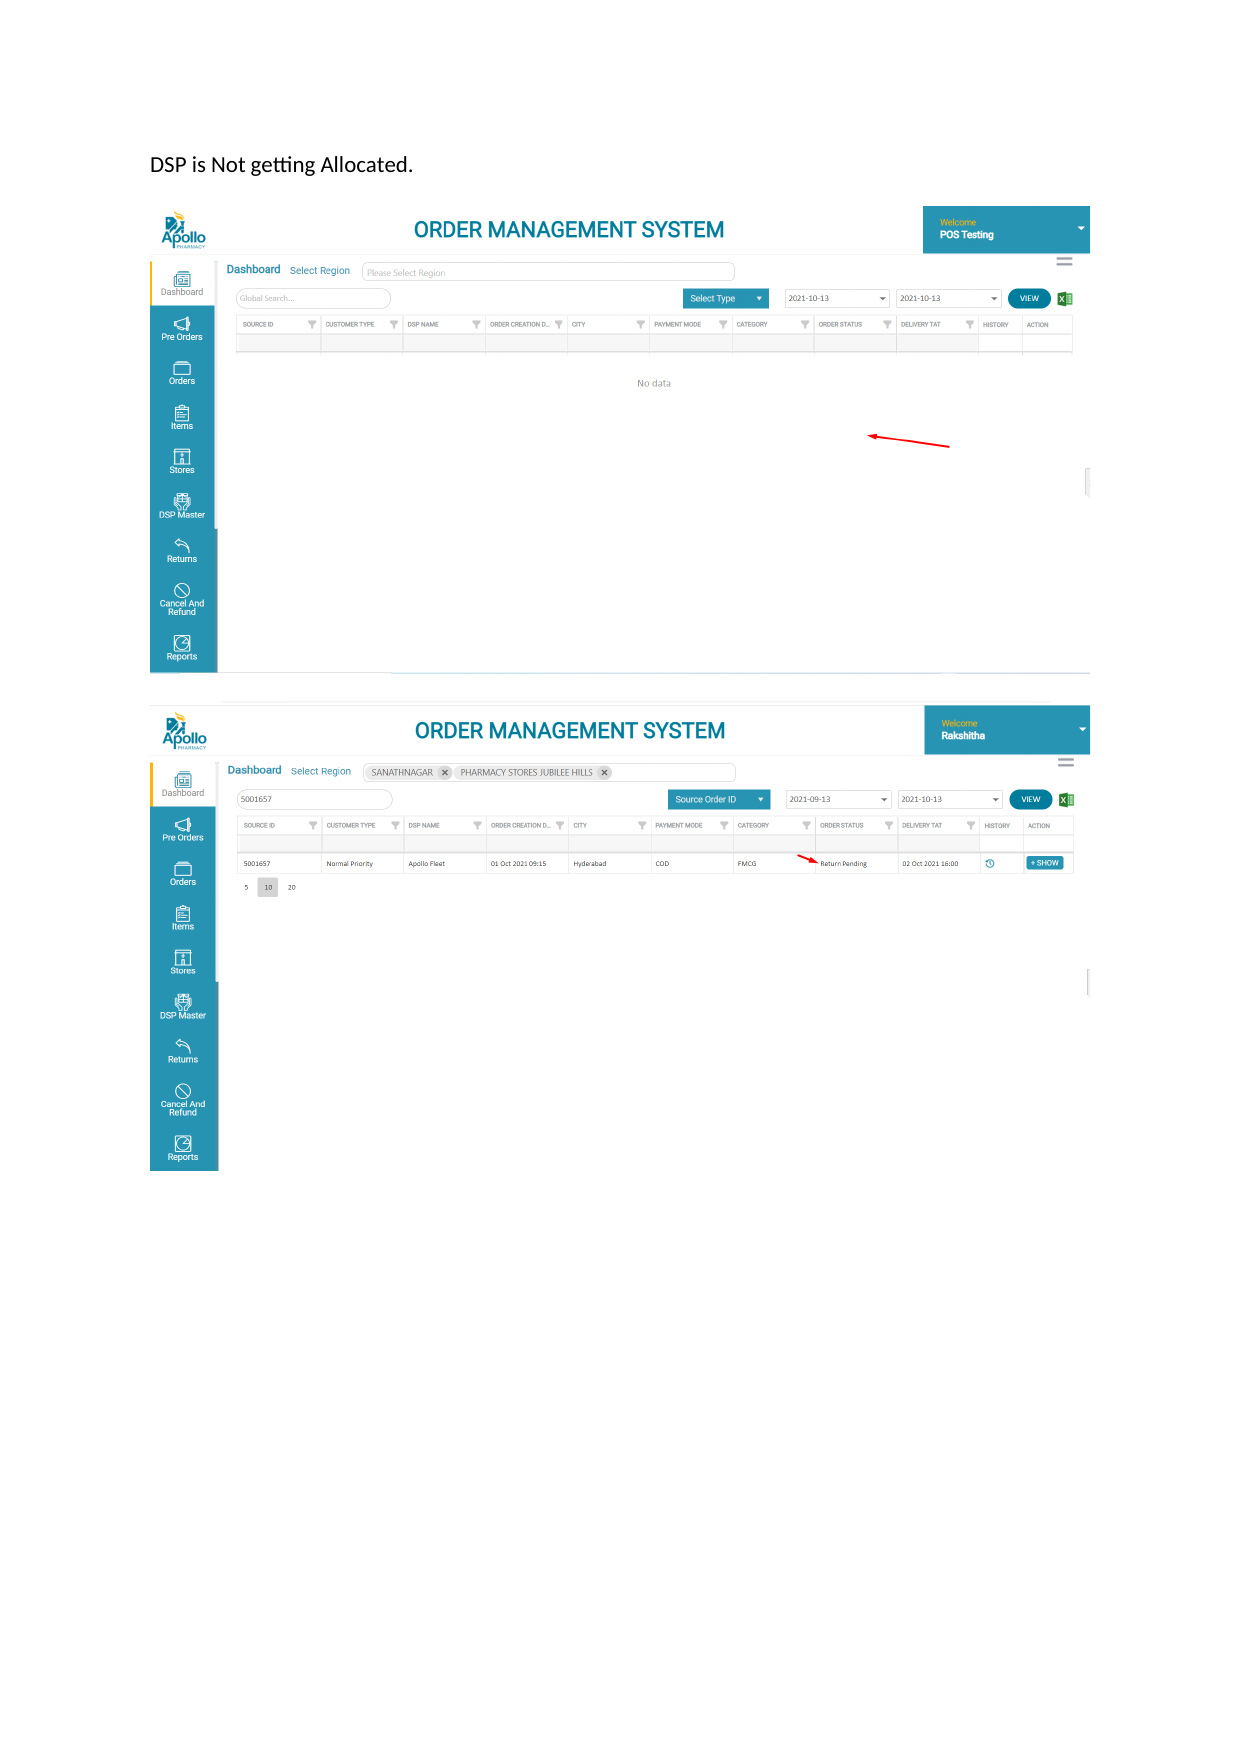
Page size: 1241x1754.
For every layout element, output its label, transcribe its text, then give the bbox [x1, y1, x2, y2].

picture [150, 206, 1091, 674]
picture [150, 701, 1091, 1171]
text DSP is Not getting Allocated. [150, 150, 1090, 178]
